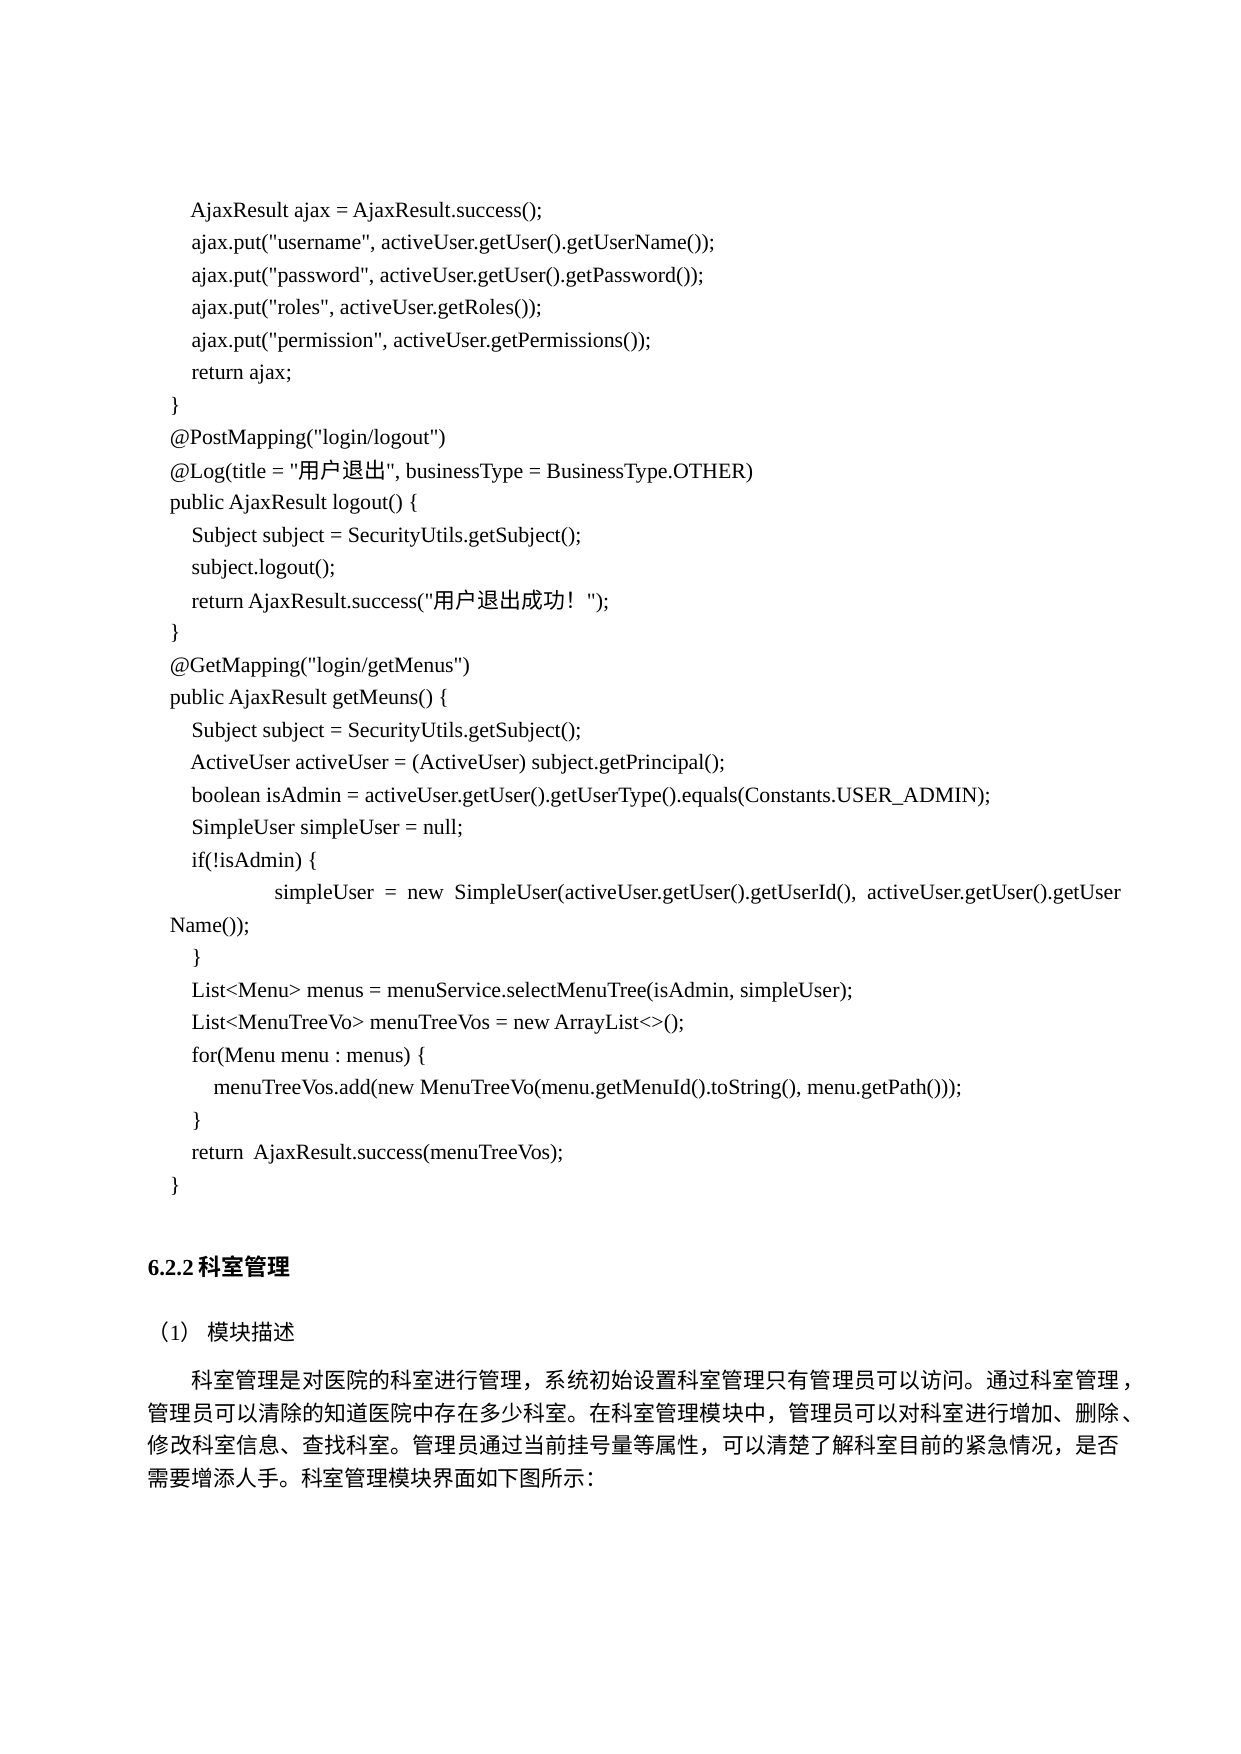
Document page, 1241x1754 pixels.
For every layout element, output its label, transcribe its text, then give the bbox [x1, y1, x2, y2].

text 科室管理是对医院的科室进行管理，系统初始设置科室管理只有管理员可以访问。通过科室管理，管理员可以清除的知道医院中存在多少科室。在科室管理模块中，管理员可以对科室进行增加、删除、修改科室信息、查找科室。管理员通过当前挂号量等属性，可以清楚了解科室目前的紧急情况，是否需要增添人手。科室管理模块界面如下图所示： [148, 1363, 1122, 1493]
text AjaxResult ajax = AjaxResult.success(); [148, 193, 1122, 226]
text boolean isAdmin = activeUser.getUser().getUserType().equals(Constants.USER_ADMIN); [148, 778, 1122, 811]
text return AjaxResult.success("用户退出成功！"); [148, 583, 1122, 616]
text } [148, 941, 1122, 973]
text subject.logout(); [148, 551, 1122, 583]
text } [148, 1168, 1122, 1201]
text return AjaxResult.success(menuTreeVos); [148, 1136, 1122, 1168]
text Subject subject = SecurityUtils.getSubject(); [148, 713, 1122, 746]
text ajax.put("roles", activeUser.getRoles()); [148, 291, 1122, 323]
text menuTreeVos.add(new MenuTreeVo(menu.getMenuId().toString(), menu.getPath())); [148, 1071, 1122, 1103]
text @GetMapping("login/getMenus") [148, 648, 1122, 681]
text if(!isAdmin) { [148, 843, 1122, 876]
list 模块描述 [148, 1314, 1122, 1347]
text public AjaxResult logout() { [148, 486, 1122, 518]
text } [148, 388, 1122, 421]
text 6.2.2科室管理 [148, 1233, 1122, 1298]
text ajax.put("permission", activeUser.getPermissions()); [148, 323, 1122, 356]
text @Log(title = "用户退出", businessType = BusinessType.OTHER) [148, 453, 1122, 486]
text for(Menu menu : menus) { [148, 1038, 1122, 1071]
text ActiveUser activeUser = (ActiveUser) subject.getPrincipal(); [148, 746, 1122, 778]
text ajax.put("password", activeUser.getUser().getPassword()); [148, 258, 1122, 291]
text } [148, 616, 1122, 648]
text List<Menu> menus = menuService.selectMenuTree(isAdmin, simpleUser); [148, 973, 1122, 1006]
text List<MenuTreeVo> menuTreeVos = new ArrayList<>(); [148, 1006, 1122, 1038]
text SimpleUser simpleUser = null; [148, 811, 1122, 843]
text @PostMapping("login/logout") [148, 421, 1122, 453]
text ajax.put("username", activeUser.getUser().getUserName()); [148, 226, 1122, 258]
text } [148, 1103, 1122, 1136]
text public AjaxResult getMeuns() { [148, 681, 1122, 713]
text Subject subject = SecurityUtils.getSubject(); [148, 518, 1122, 551]
text simpleUser = new SimpleUser(activeUser.getUser().getUserId(), activeUser.getUser().getUser Name()); [148, 876, 1122, 941]
text return ajax; [148, 356, 1122, 388]
